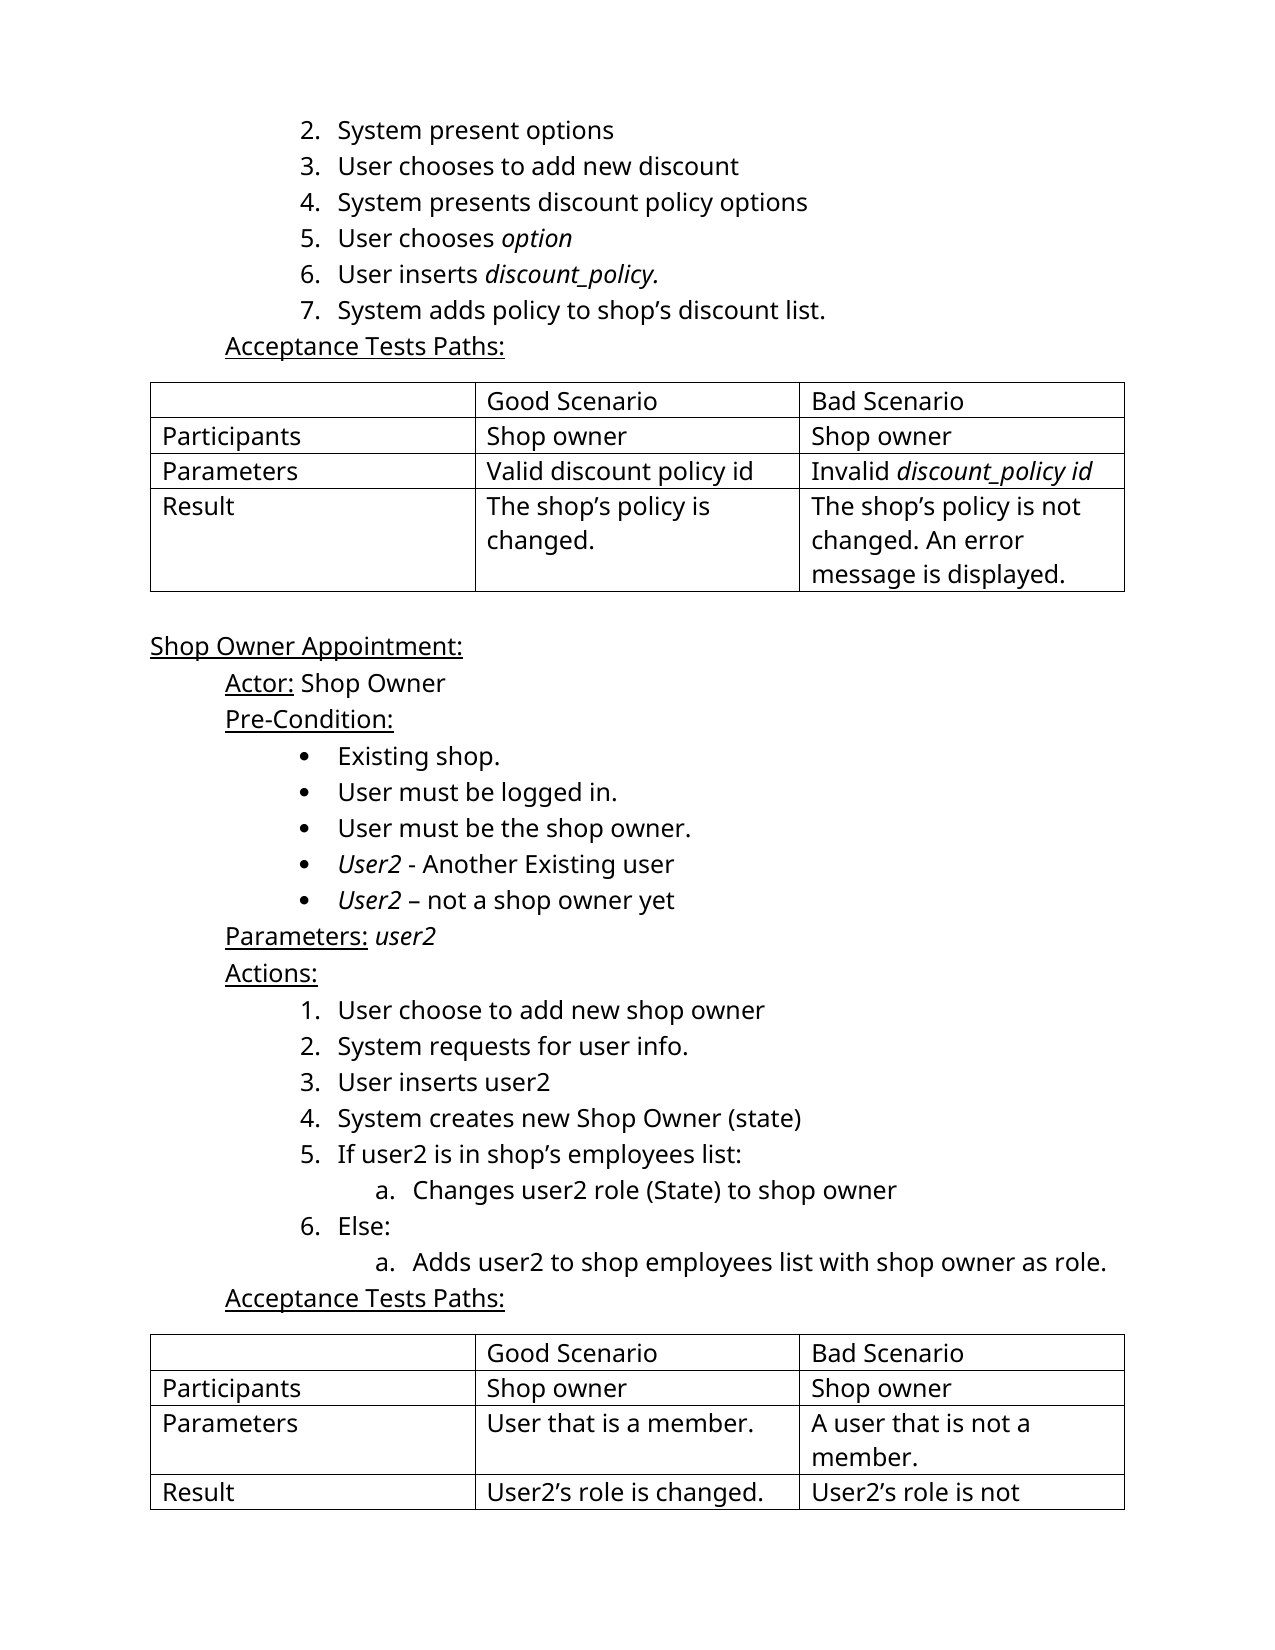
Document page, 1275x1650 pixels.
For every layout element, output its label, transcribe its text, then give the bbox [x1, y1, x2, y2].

list System creates new Shop Owner (state) [300, 1101, 1125, 1135]
list System presents discount policy options [300, 184, 1125, 219]
table_cell Parameters [151, 454, 475, 487]
list User chooses to add new discount [300, 148, 1125, 183]
list Existing shop. [300, 739, 1125, 773]
table_cell A user that is not a member. [800, 1406, 1124, 1474]
text Parameters: user2 [150, 919, 1125, 953]
list Adds user2 to shop employees list with shop owner as role. [375, 1245, 1125, 1279]
list System adds policy to shop’s discount list. [300, 293, 1125, 327]
table_cell User2’s role is changed. [476, 1475, 799, 1509]
list User choose to add new shop owner [300, 993, 1125, 1027]
table_header Good Scenario [476, 1335, 799, 1369]
list User must be the shop owner. [300, 811, 1125, 845]
list User2 - Another Existing user [300, 847, 1125, 881]
table_header [151, 383, 475, 417]
list User inserts discount_policy. [300, 257, 1125, 291]
table_cell Shop owner [476, 418, 799, 452]
text Pre-Condition: [150, 702, 1125, 736]
table_cell Parameters [151, 1406, 475, 1474]
table_cell The shop’s policy is changed. [476, 489, 799, 591]
text Shop Owner Appointment: [150, 628, 1125, 663]
table_cell Participants [151, 418, 475, 452]
text Actions: [150, 956, 1125, 990]
text Actor: Shop Owner [150, 665, 1125, 699]
table_cell Shop owner [800, 418, 1124, 452]
list If user2 is in shop’s employees list: [300, 1137, 1125, 1171]
table_header Bad Scenario [800, 383, 1124, 417]
table_cell Invalid discount_policy id [800, 454, 1124, 487]
text Acceptance Tests Paths: [150, 329, 1125, 363]
text Acceptance Tests Paths: [150, 1281, 1125, 1315]
list System present options [300, 112, 1125, 147]
table_header [151, 1335, 475, 1369]
list System requests for user info. [300, 1029, 1125, 1063]
table_header Bad Scenario [800, 1335, 1124, 1369]
list Else: [300, 1209, 1125, 1243]
list User must be logged in. [300, 775, 1125, 809]
table_cell User that is a member. [476, 1406, 799, 1474]
list User inserts user2 [300, 1065, 1125, 1099]
table_cell The shop’s policy is not changed. An error message is displayed. [800, 489, 1124, 591]
list User chooses option [300, 221, 1125, 255]
table_cell Shop owner [800, 1371, 1124, 1404]
list User2 – not a shop owner yet [300, 883, 1125, 917]
table_cell Result [151, 489, 475, 591]
list Changes user2 role (State) to shop owner [375, 1173, 1125, 1207]
table_header Good Scenario [476, 383, 799, 417]
table_cell Participants [151, 1371, 475, 1404]
table_cell Valid discount policy id [476, 454, 799, 487]
table_cell Shop owner [476, 1371, 799, 1404]
table_cell Result [151, 1475, 475, 1509]
table_cell User2’s role is not changed. the system displays an error message and asks for new details. [800, 1475, 1124, 1509]
